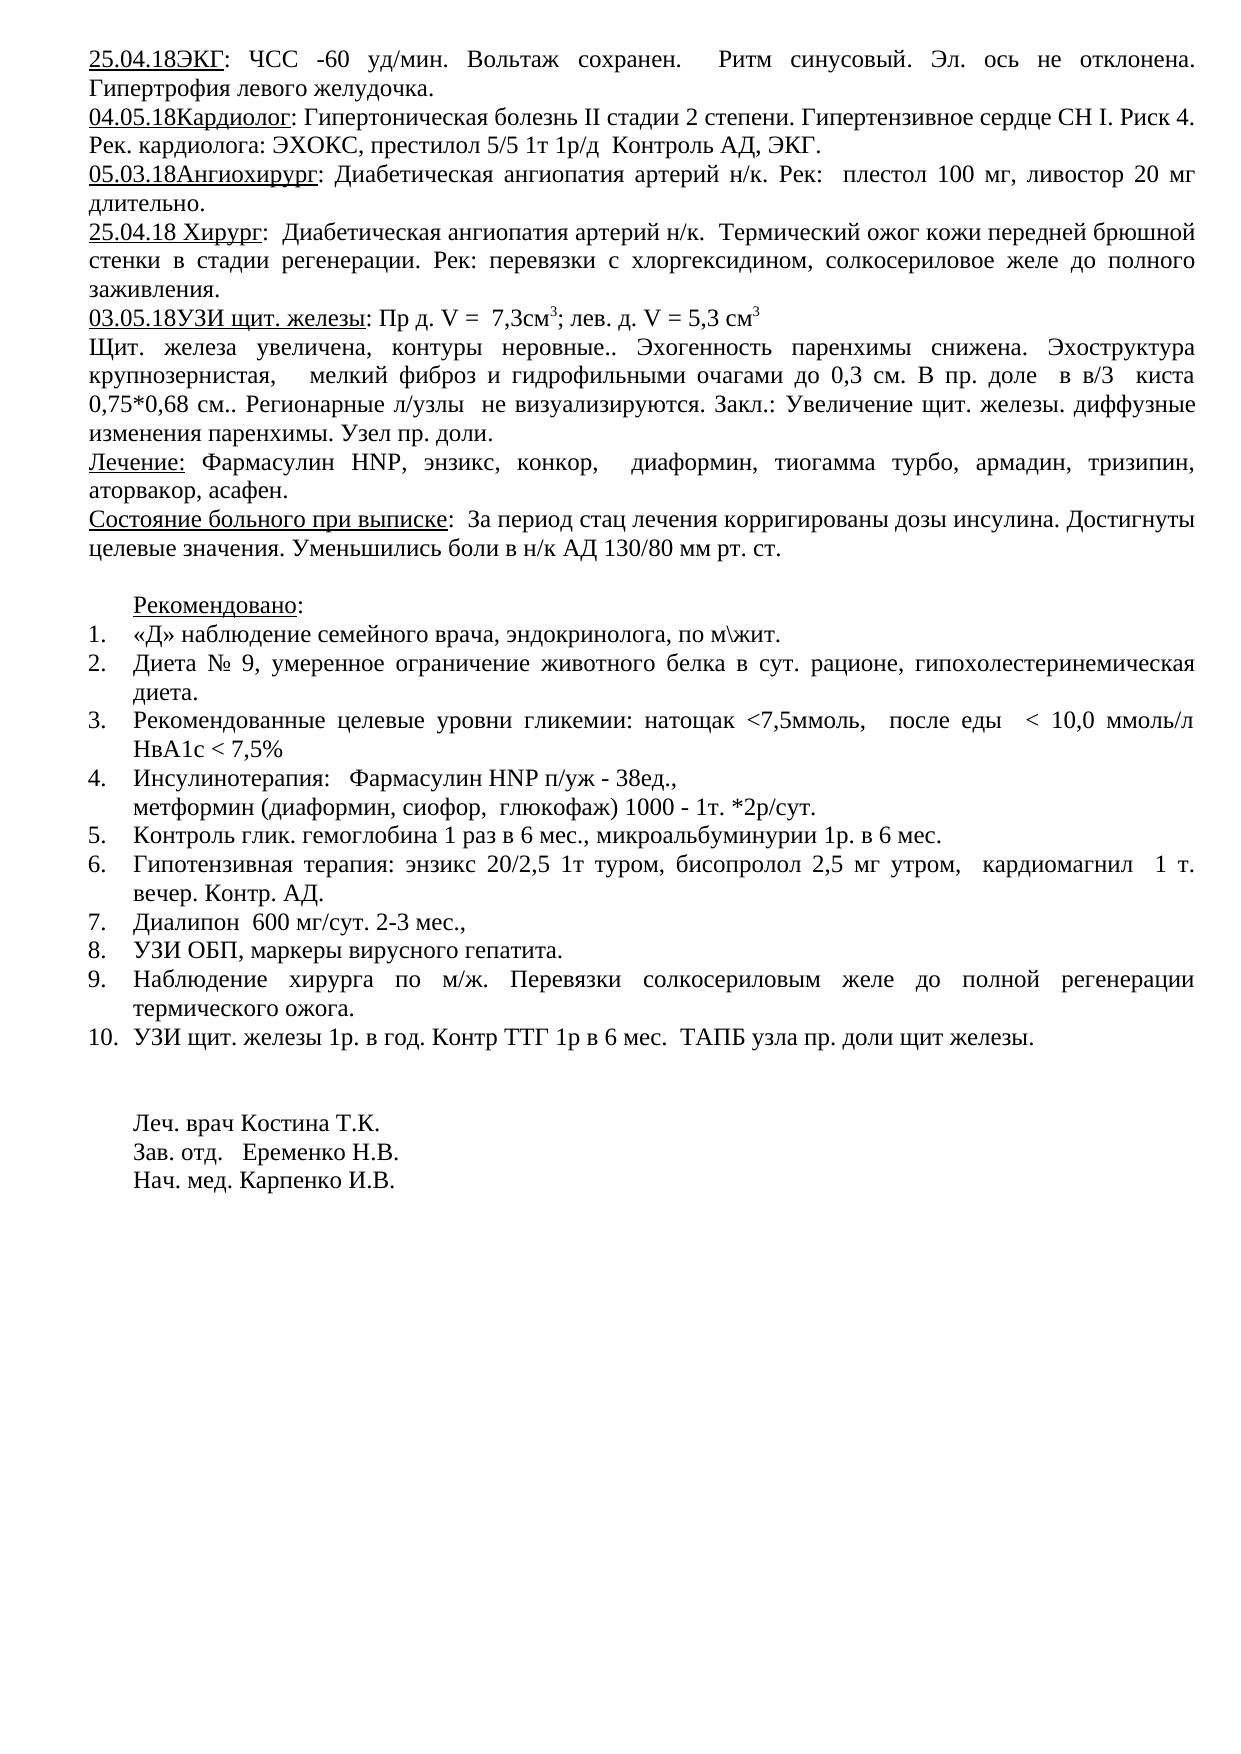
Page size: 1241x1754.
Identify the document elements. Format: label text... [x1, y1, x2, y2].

text метформин (диаформин, сиофор, глюкофаж) 1000 - 1т. *2р/сут. [133, 792, 1196, 821]
text Леч. врач [133, 1108, 1196, 1137]
list Контроль глик. гемоглобина 1 раз в 6 мес., 1р. в 6 мес. [88, 821, 1196, 849]
text Состояние больного при выписке: АД 130/80 мм рт. ст. [89, 504, 1196, 562]
text 05.03.18Ангиохирург: Диабетическая ангиопатия артерий н/к. [89, 159, 1196, 217]
text Рекомендовано: [133, 591, 1196, 619]
list Инсулинотерапия: Фармасулин НNP п/уж - 38ед., [88, 763, 1196, 792]
text Рек. кардиолога: ЭХОКС, престилол 5/5 1т 1р/д Контроль АД, ЭКГ. [89, 131, 1196, 159]
text 25.04.18ЭКГ: ЧСС -60 уд/мин. Вольтаж Ритм синусовый. Эл. ось не отклонена. Гипертрофия левого желудочка. [89, 44, 1196, 102]
list энзикс 20/2,5 1т туром, бисопролол 2,5 мг утром, кардиомагнил 1 т. вечер. Контр. АД. [88, 849, 1196, 907]
text 04.05.18Кардиолог: Гипертоническая болезнь II стадии 2 степени. Гипертензивное сердце СН I. Риск 4. [89, 102, 1196, 131]
text Щит. железа увеличена, контуры неровные.. Эхогенность паренхимы снижена. Эхоструктура крупнозернистая, мелкий фиброз и гидрофильными очагами до 0,3 см. В пр. доле в в/3 киста 0,75*0,68 см.. Регионарные л/узлы не визуализируются. Закл.: щит. железы. диффузные изменения паренхимы. Узел пр. доли. [89, 332, 1196, 447]
text Нач. мед. Карпенко И.В. [133, 1166, 1196, 1194]
list Наблюдение хирурга по м/ж. Перевязки солкосериловым желе до полной регенерации термического ожога. [88, 964, 1196, 1022]
list УЗИ ОБП, маркеры вирусного гепатита. [88, 936, 1196, 964]
text Лечение: Фармасулин НNP, энзикс, конкор, диаформин, тиогамма турбо, армадин, тризипин, аторвакор, асафен. [89, 447, 1196, 504]
list Диета № 9, умеренное ограничение животного белка в сут. рационе, гипохолестеринемическая диета. [88, 648, 1196, 706]
list УЗИ щит. железы 1р. в год. Контр ТТГ 1р в 6 мес. ТАПБ узла пр. доли щит железы. [88, 1022, 1196, 1051]
list «Д» наблюдение семейного врача, эндокринолога, по м\жит. [88, 619, 1196, 648]
list 600 мг/сут. 2-3 мес., [88, 907, 1196, 936]
list Рекомендованные целевые уровни гликемии: натощак <7,5ммоль, после еды < 10,0 ммоль/л НвА1с < 7,5% [88, 706, 1196, 763]
text 03.05.18УЗИ щит. железы: Пр д. V = 7,3см3; лев. д. V = 5,3 см3 [89, 303, 1196, 332]
text 25.04.18 Хирург: Термический ожог кожи передней брюшной стенки в стадии регенерации. Рек: перевязки с хлоргексидином, солкосериловое желе до полного заживления. [89, 217, 1196, 303]
